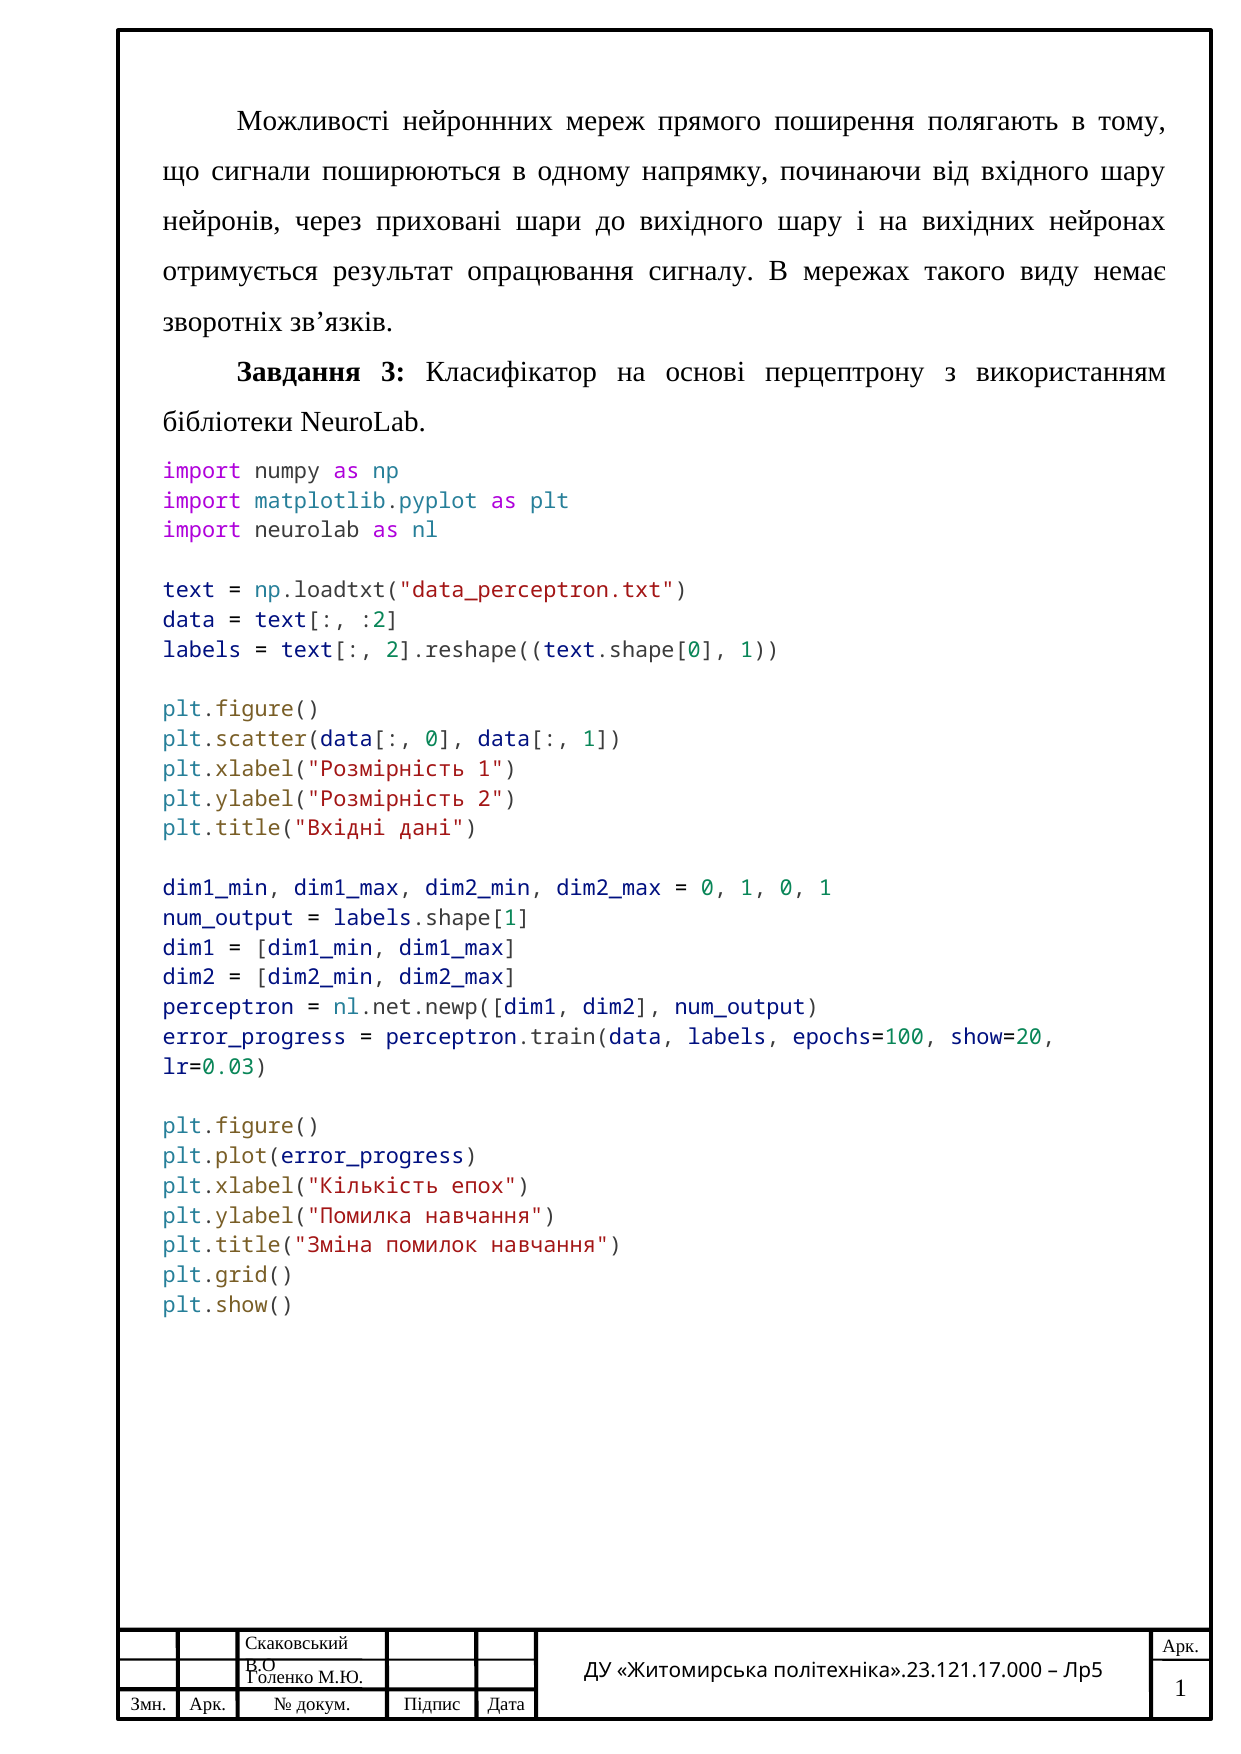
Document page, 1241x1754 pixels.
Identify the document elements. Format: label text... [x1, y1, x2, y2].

text import numpy as np [162, 455, 1167, 484]
text plt.ylabel("Розмірність 2") [162, 782, 1167, 812]
text text = np.loadtxt("data_perceptron.txt") [162, 574, 1167, 604]
text dim1 = [dim1_min, dim1_max] [162, 931, 1167, 961]
text plt.figure() [162, 1110, 1167, 1140]
text plt.xlabel("Розмірність 1") [162, 753, 1167, 782]
text dim1_min, dim1_max, dim2_min, dim2_max = 0, 1, 0, 1 [162, 872, 1167, 902]
text plt.show() [162, 1289, 1167, 1319]
text error_progress = perceptron.train(data, labels, epochs=100, show=20, lr=0.03) [162, 1021, 1167, 1080]
text perceptron = nl.net.newp([dim1, dim2], num_output) [162, 991, 1167, 1021]
text plt.grid() [162, 1259, 1167, 1289]
text num_output = labels.shape[1] [162, 902, 1167, 931]
text plt.plot(error_progress) [162, 1140, 1167, 1170]
text plt.xlabel("Кількість епох") [162, 1170, 1167, 1199]
text data = text[:, :2] [162, 604, 1167, 633]
text plt.title("Вхідні дані") [162, 812, 1167, 842]
text plt.scatter(data[:, 0], data[:, 1]) [162, 723, 1167, 753]
text import matplotlib.pyplot as plt [162, 484, 1167, 514]
text Завдання 3: Класифікатор на основі перцептрону з використанням бібліотеки NeuroLab. [162, 354, 1167, 438]
text dim2 = [dim2_min, dim2_max] [162, 961, 1167, 991]
text labels = text[:, 2].reshape((text.shape[0], 1)) [162, 633, 1167, 663]
text plt.title("Зміна помилок навчання") [162, 1229, 1167, 1259]
text plt.figure() [162, 693, 1167, 723]
text Можливості нейроннних мереж прямого поширення полягають в тому, що сигнали поширюються в одному напрямку, починаючи від вхідного шару нейронів, через приховані шари до вихідного шару і на вихідних нейронах отримується результат опрацювання сигналу. В мережах такого виду немає зворотніх зв’язків. [162, 103, 1167, 337]
text import neurolab as nl [162, 514, 1167, 544]
text plt.ylabel("Помилка навчання") [162, 1199, 1167, 1229]
